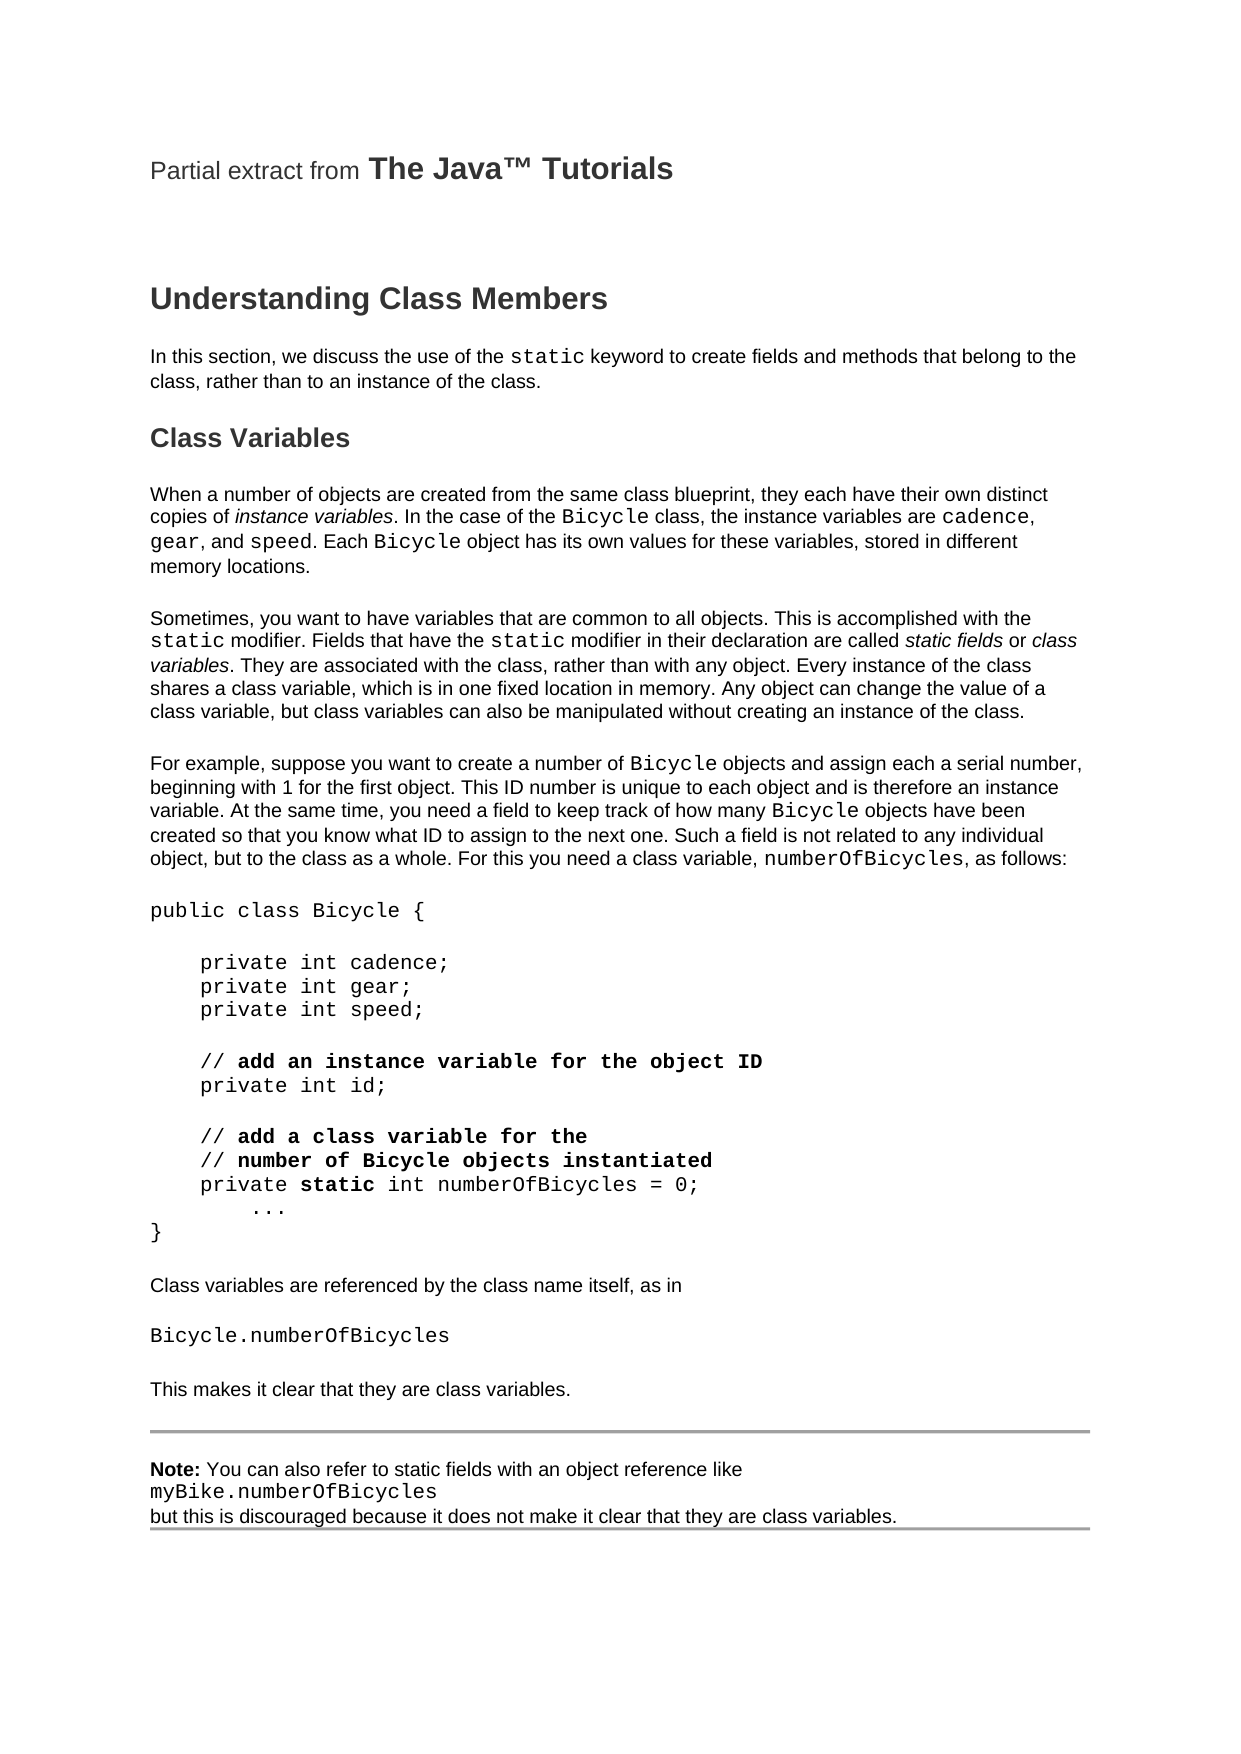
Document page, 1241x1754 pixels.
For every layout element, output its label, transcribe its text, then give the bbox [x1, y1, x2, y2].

text Bicycle.numberOfBicycles [150, 1326, 1090, 1349]
text but this is discouraged because it does not make it clear that they are class variables. [150, 1504, 1090, 1527]
text public class Bicycle { [150, 900, 1090, 924]
text myBike.numberOfBicycles [150, 1481, 1090, 1504]
text Class Variables [150, 422, 1090, 453]
text // number of Bicycle objects instantiated [150, 1150, 1090, 1173]
text private int speed; [150, 999, 1090, 1023]
text private static int numberOfBicycles = 0; [150, 1173, 1090, 1197]
text This makes it clear that they are class variables. [150, 1378, 1090, 1401]
text In this section, we discuss the use of the static keyword to create fields and methods that belong to the class, rather than to an instance of the class. [150, 345, 1090, 393]
text Understanding Class Members [150, 280, 1090, 316]
text Note: You can also refer to static fields with an object reference like [150, 1458, 1090, 1481]
text // add an instance variable for the object ID [150, 1051, 1090, 1074]
text Partial extract from The Java™ Tutorials [150, 150, 1090, 186]
text Class variables are referenced by the class name itself, as in [150, 1274, 1090, 1296]
text When a number of objects are created from the same class blueprint, they each have their own distinct copies of instance variables. In the case of the Bicycle class, the instance variables are cadence, gear, and speed. Each Bicycle object has its own values for these variables, stored in different memory locations. [150, 482, 1090, 577]
text private int gear; [150, 976, 1090, 999]
text For example, suppose you want to create a number of Bicycle objects and assign each a serial number, beginning with 1 for the first object. This ID number is unique to each object and is therefore an instance variable. At the same time, you need a field to keep track of how many Bicycle objects have been created so that you know what ID to assign to the next one. Such a field is not related to any individual object, but to the class as a whole. For this you need a class variable, numberOfBicycles, as follows: [150, 751, 1090, 871]
text private int id; [150, 1074, 1090, 1098]
text private int cadence; [150, 952, 1090, 976]
text Sometimes, you want to have variables that are common to all objects. This is accomplished with the static modifier. Fields that have the static modifier in their declaration are called static fields or class variables. They are associated with the class, rather than with any object. Every instance of the class shares a class variable, which is in one fixed location in memory. Any object can change the value of a class variable, but class variables can also be manipulated without creating an instance of the class. [150, 607, 1090, 722]
text ... [150, 1197, 1090, 1221]
text // add a class variable for the [150, 1126, 1090, 1150]
text } [150, 1221, 1090, 1244]
